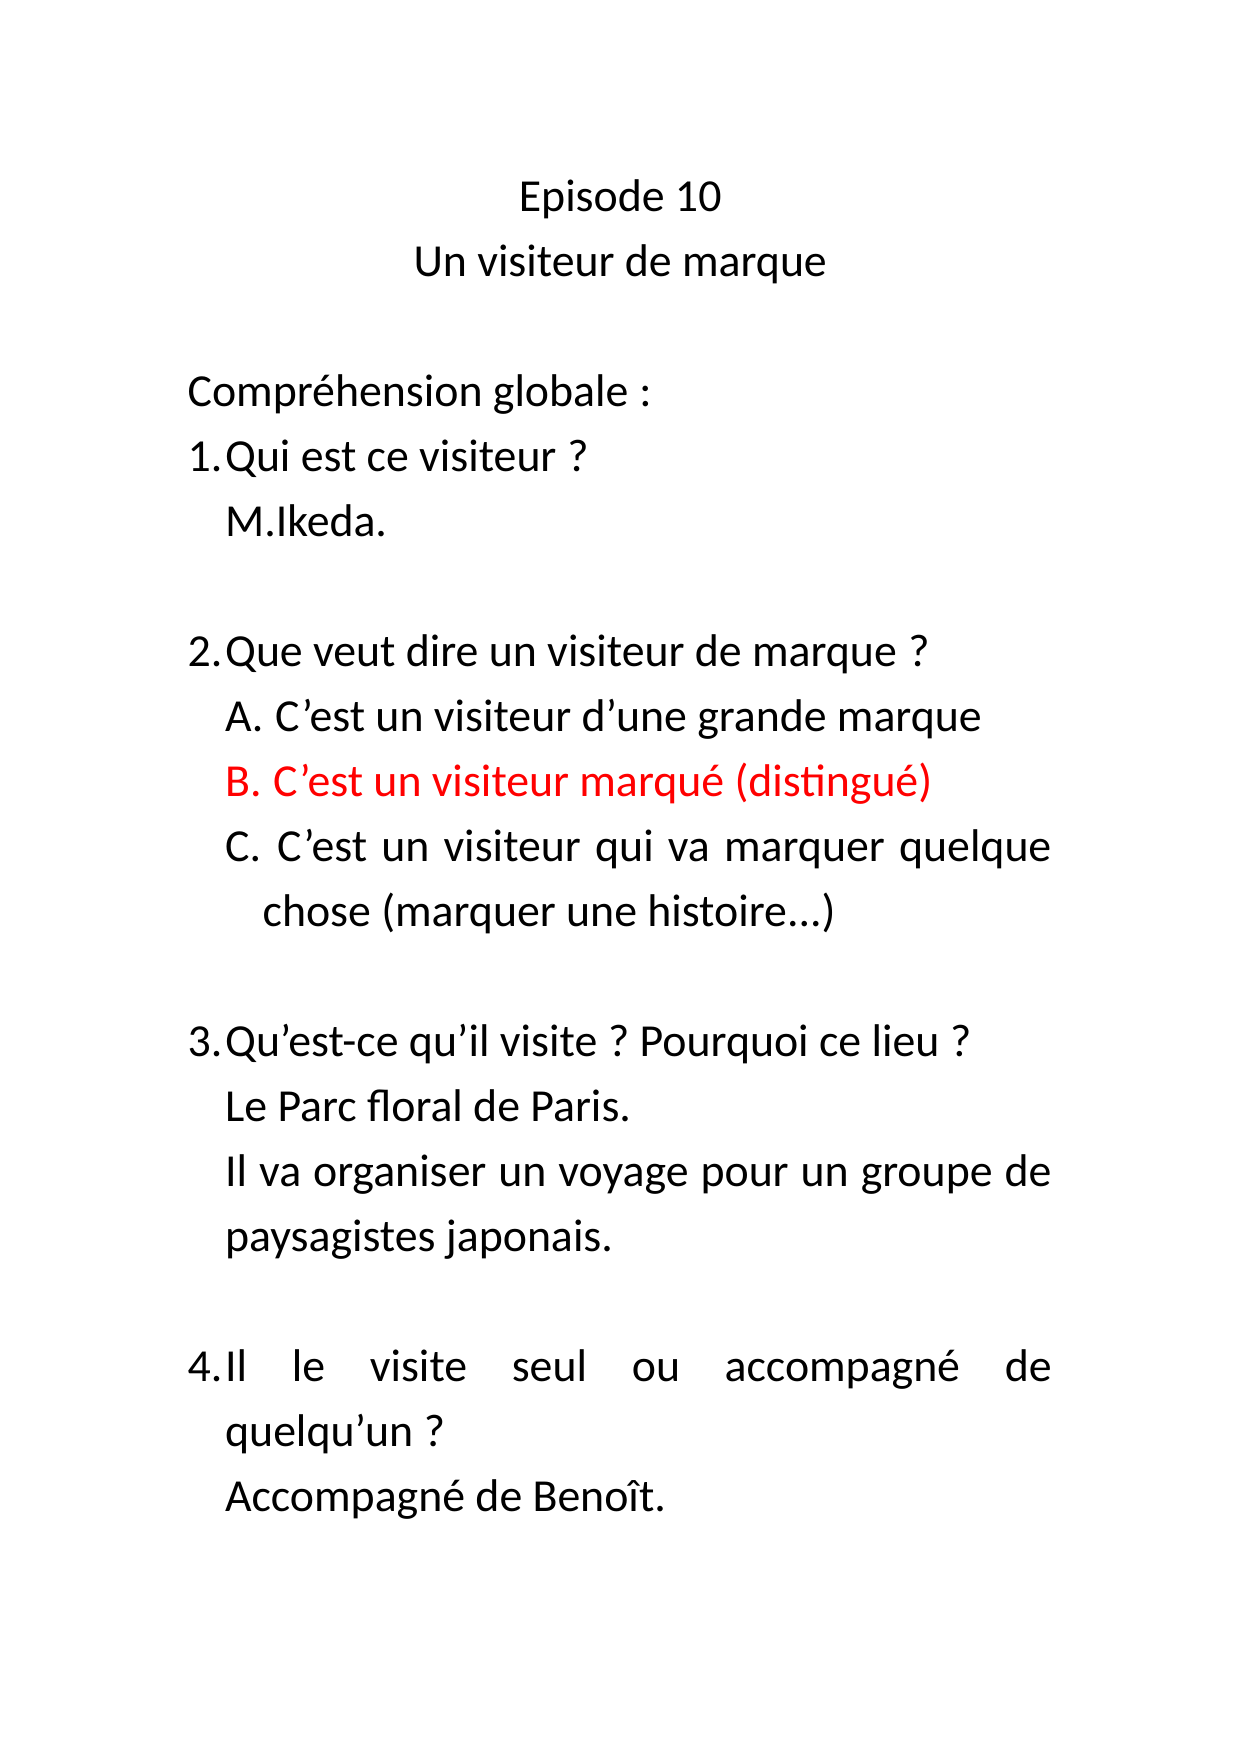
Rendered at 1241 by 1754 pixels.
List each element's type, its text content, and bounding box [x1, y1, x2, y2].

text Compréhension globale : [187, 357, 1053, 422]
list Accompagné de Benoît. [225, 1462, 1053, 1527]
list C’est un visiteur d’une grande marque [225, 682, 1053, 747]
list C’est un visiteur qui va marquer quelque chose (marquer une histoire...) [225, 812, 1053, 942]
list Le Parc floral de Paris. [225, 1072, 1053, 1137]
list M.Ikeda. [225, 487, 1053, 552]
list Qu’est-ce qu’il visite ? Pourquoi ce lieu ? [187, 1007, 1053, 1072]
list C’est un visiteur marqué (distingué) [225, 747, 1053, 812]
text Episode 10 [187, 162, 1053, 227]
list Qui est ce visiteur ? [187, 422, 1053, 487]
list Il va organiser un voyage pour un groupe de paysagistes japonais. [225, 1137, 1053, 1267]
text Un visiteur de marque [187, 227, 1053, 292]
list Il le visite seul ou accompagné de quelqu’un ? [187, 1332, 1053, 1462]
list Que veut dire un visiteur de marque ? [187, 617, 1053, 682]
